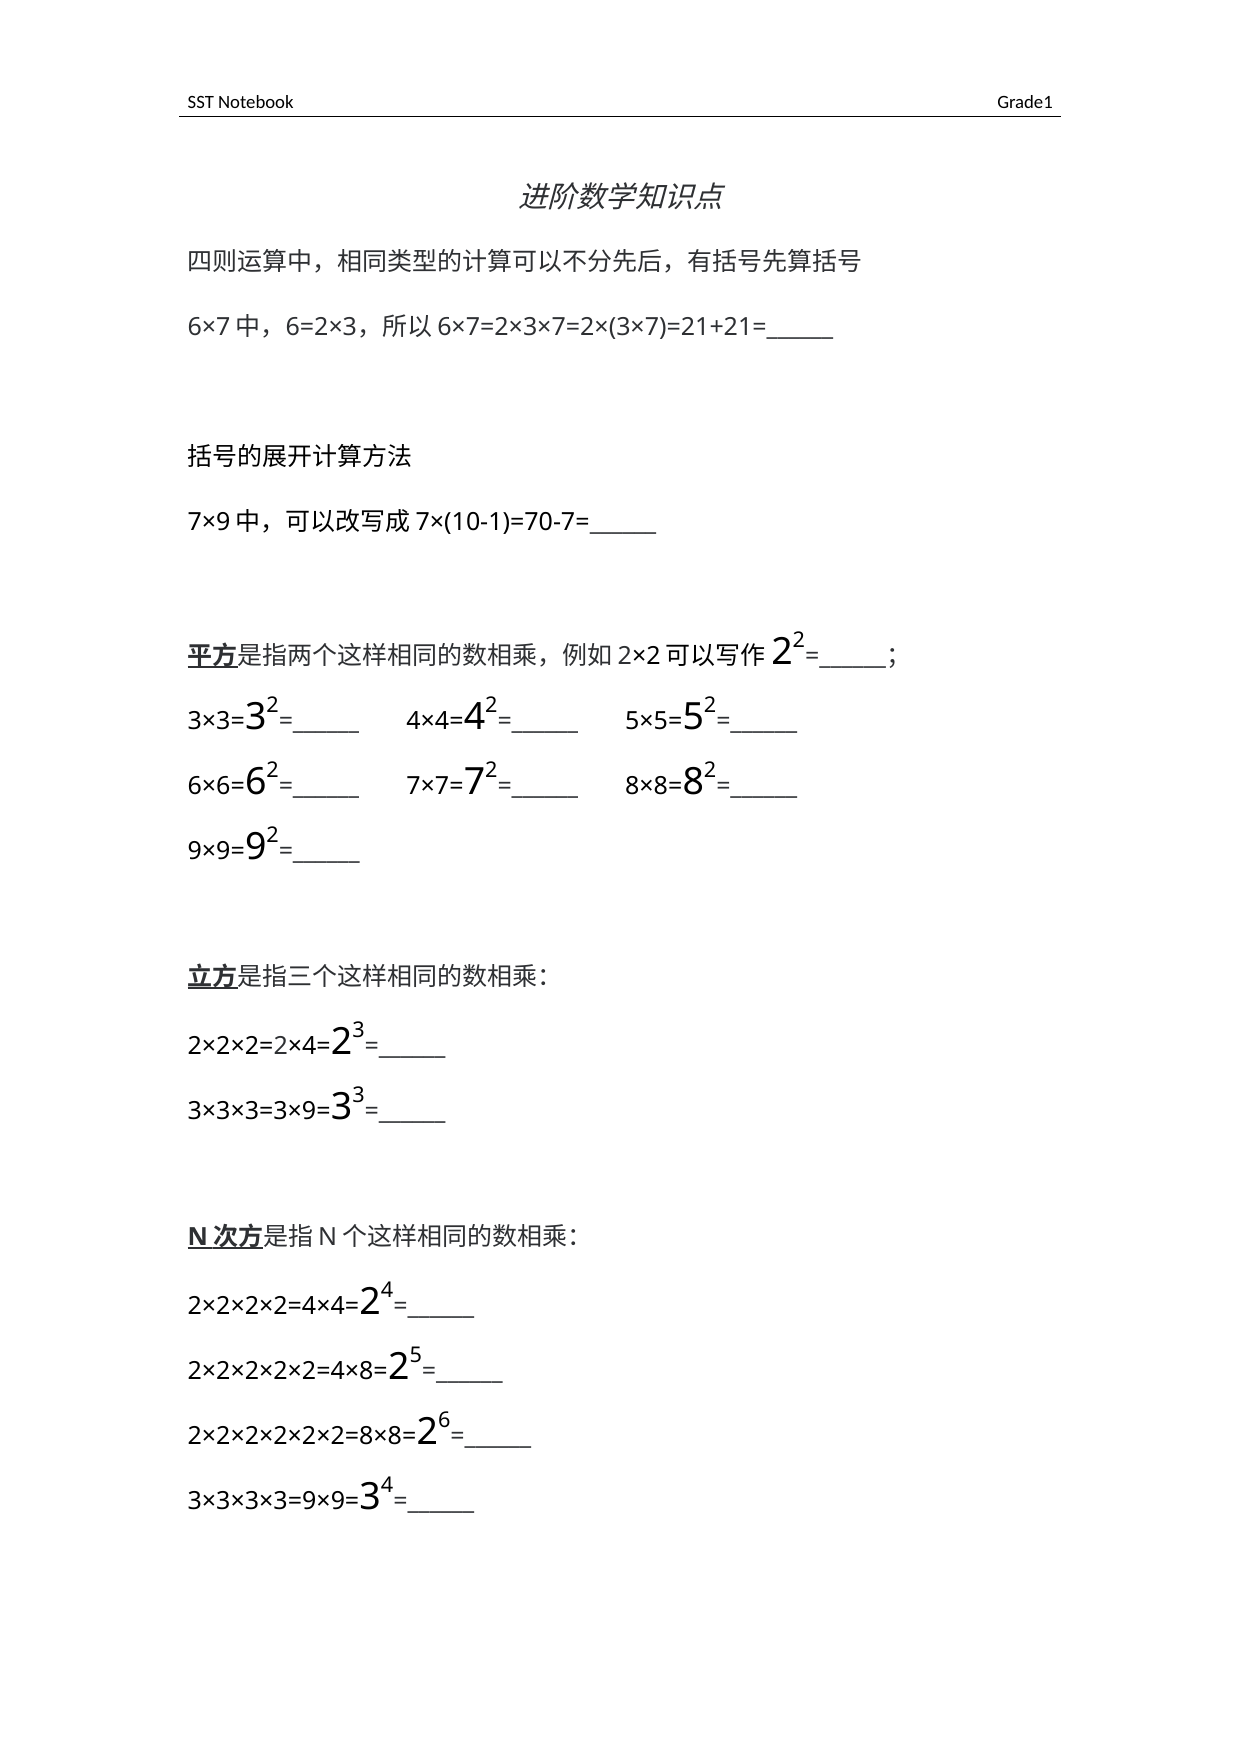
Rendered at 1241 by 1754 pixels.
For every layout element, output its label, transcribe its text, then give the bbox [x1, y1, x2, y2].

text 3×3×3×3=9×9=34=______ [187, 1462, 1053, 1527]
text 7×9中，可以改写成7×(10-1)=70-7=______ [187, 487, 1053, 552]
text 2×2×2×2×2=4×8=25=______ [187, 1332, 1053, 1397]
text 6×6=62=______ 7×7=72=______ 8×8=82=______ [187, 747, 1053, 812]
text 立方是指三个这样相同的数相乘： [187, 942, 1053, 1007]
text 平方是指两个这样相同的数相乘，例如2×2可以写作 22=______； [187, 617, 1053, 682]
text 2×2×2=2×4=23=______ [187, 1007, 1053, 1072]
text 括号的展开计算方法 [187, 422, 1053, 487]
text 2×2×2×2×2×2=8×8=26=______ [187, 1397, 1053, 1462]
text 3×3×3=3×9=33=______ [187, 1072, 1053, 1137]
text N次方是指N个这样相同的数相乘： [187, 1202, 1053, 1267]
text 四则运算中，相同类型的计算可以不分先后，有括号先算括号 [187, 227, 1053, 292]
text 3×3=32=______ 4×4=42=______ 5×5=52=______ [187, 682, 1053, 747]
text 2×2×2×2=4×4=24=______ [187, 1267, 1053, 1332]
text 6×7中，6=2×3，所以6×7=2×3×7=2×(3×7)=21+21=______ [187, 292, 1053, 357]
text 9×9=92=______ [187, 812, 1053, 877]
text 进阶数学知识点 [187, 162, 1053, 227]
